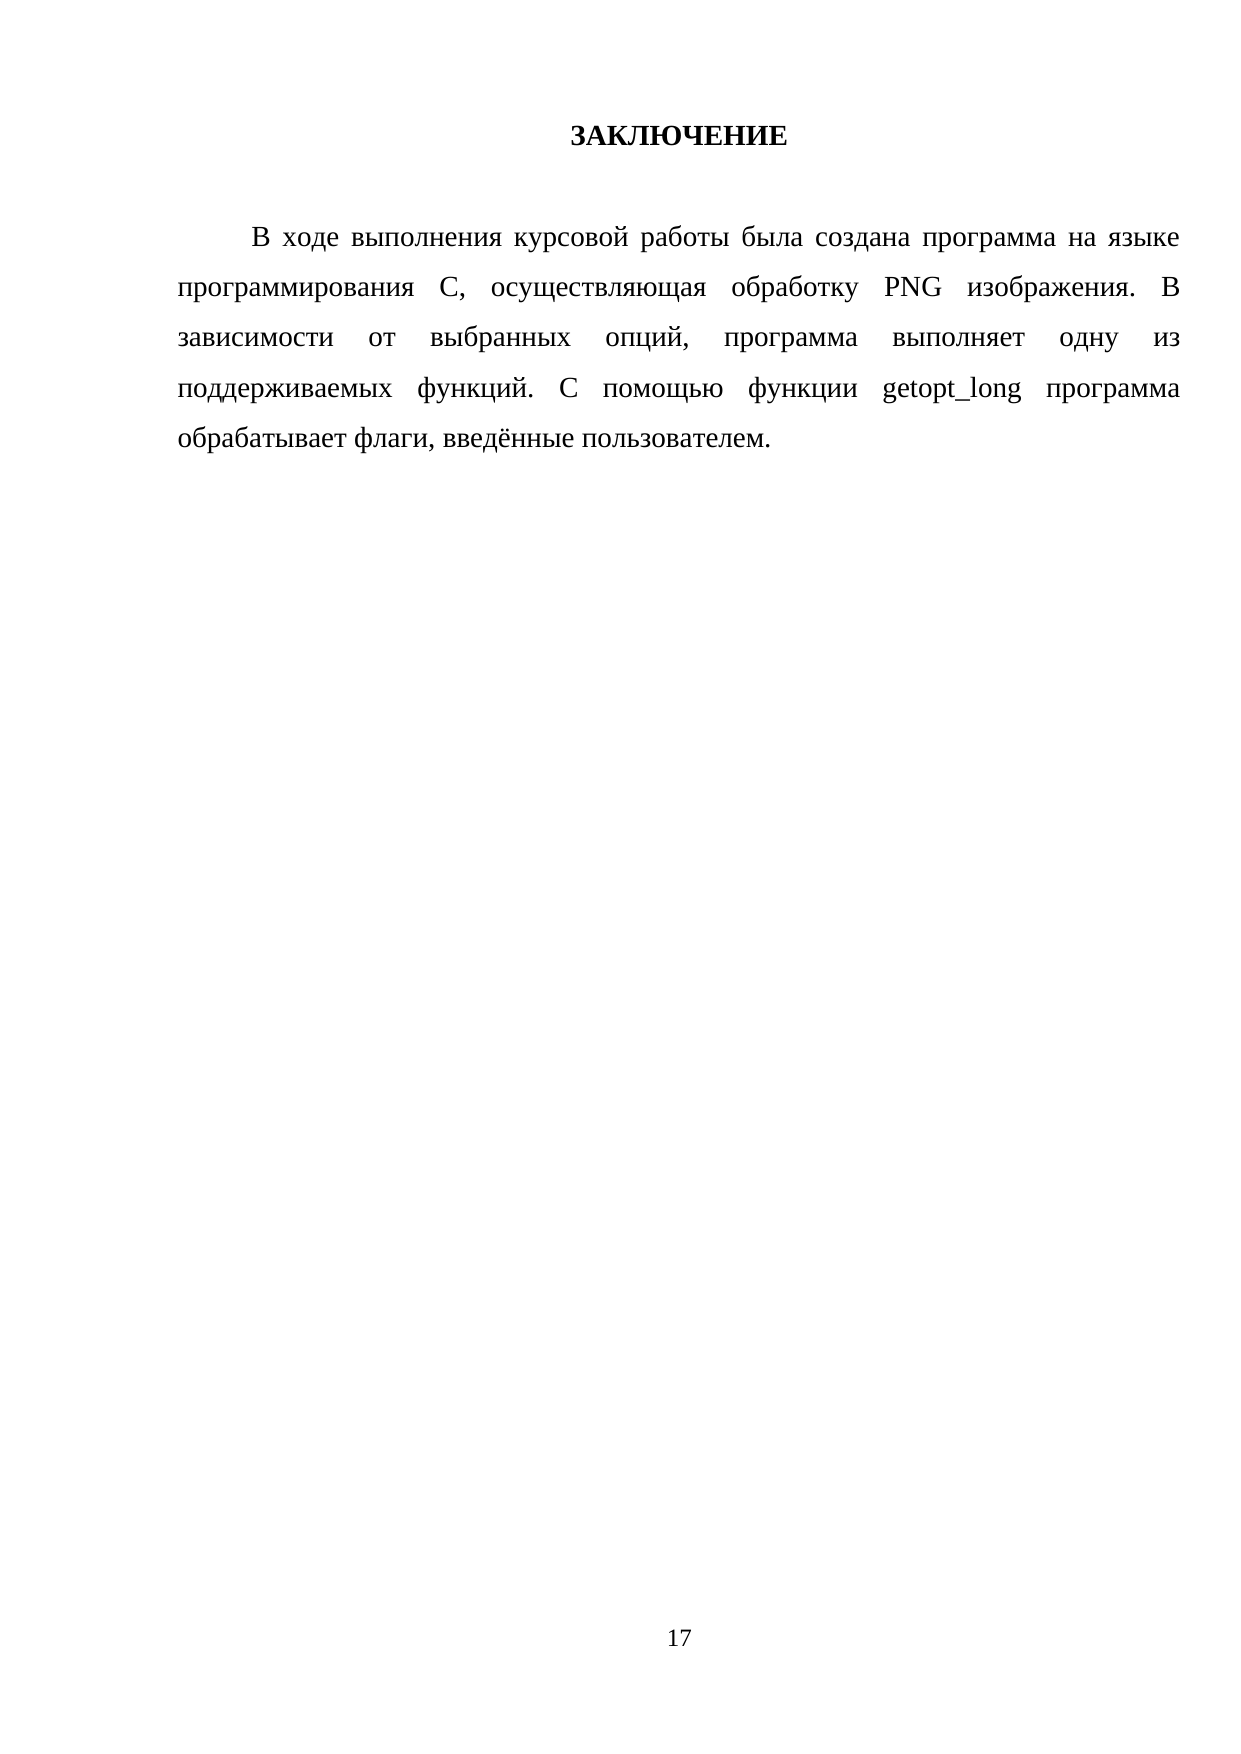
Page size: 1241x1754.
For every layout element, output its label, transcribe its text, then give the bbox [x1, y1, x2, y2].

text заключение [177, 118, 1181, 152]
text В ходе выполнения курсовой работы была создана программа на языке программирования C, осуществляющая обработку PNG изображения. В зависимости от выбранных опций, программа выполняет одну из поддерживаемых функций. С помощью функции getopt_long программа обрабатывает флаги, введённые пользователем. [177, 219, 1181, 453]
